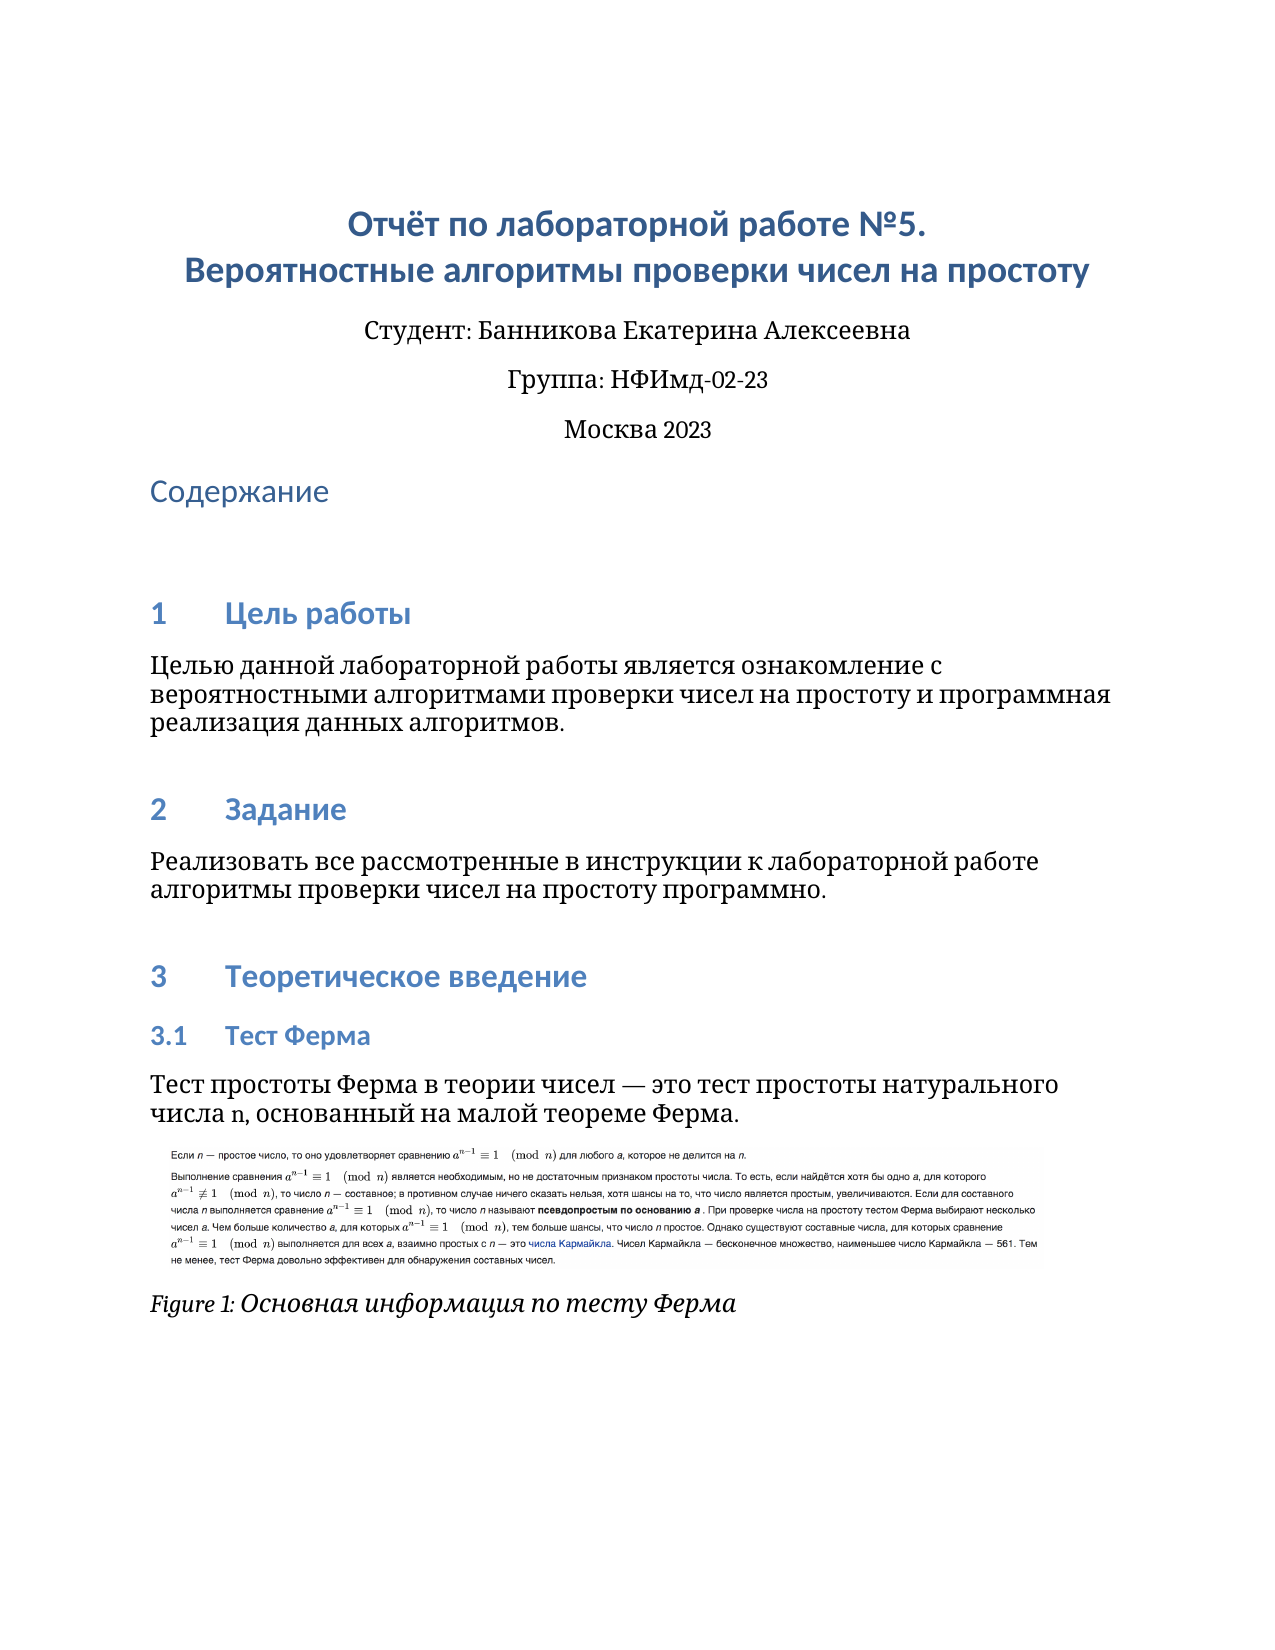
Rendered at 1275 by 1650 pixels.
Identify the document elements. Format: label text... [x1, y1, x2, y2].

subtitle 2 Задание [150, 788, 1125, 829]
text Figure 1: Основная информация по тесту Ферма [150, 1290, 1125, 1319]
subtitle 1 Цель работы [150, 592, 1125, 633]
text Москва 2023 [150, 416, 1125, 444]
picture [168, 1147, 1044, 1269]
subtitle 3 Теоретическое введение [150, 955, 1125, 996]
text Реализовать все рассмотренные в инструкции к лабораторной работе алгоритмы проверки чисел на простоту программно. [150, 847, 1125, 905]
subtitle 3.1 Тест Ферма [150, 1017, 1125, 1052]
text Целью данной лабораторной работы является ознакомление с вероятностными алгоритмами проверки чисел на простоту и программная реализация данных алгоритмов. [150, 652, 1125, 738]
text Тест простоты Ферма в теории чисел — это тест простоты натурального числа n, основанный на малой теореме Ферма. [150, 1071, 1125, 1128]
title Отчёт по лабораторной работе №5. Вероятностные алгоритмы проверки чисел на простоту [150, 200, 1125, 292]
text Группа: НФИмд-02-23 [150, 366, 1125, 395]
text Студент: Банникова Екатерина Алексеевна [150, 317, 1125, 345]
